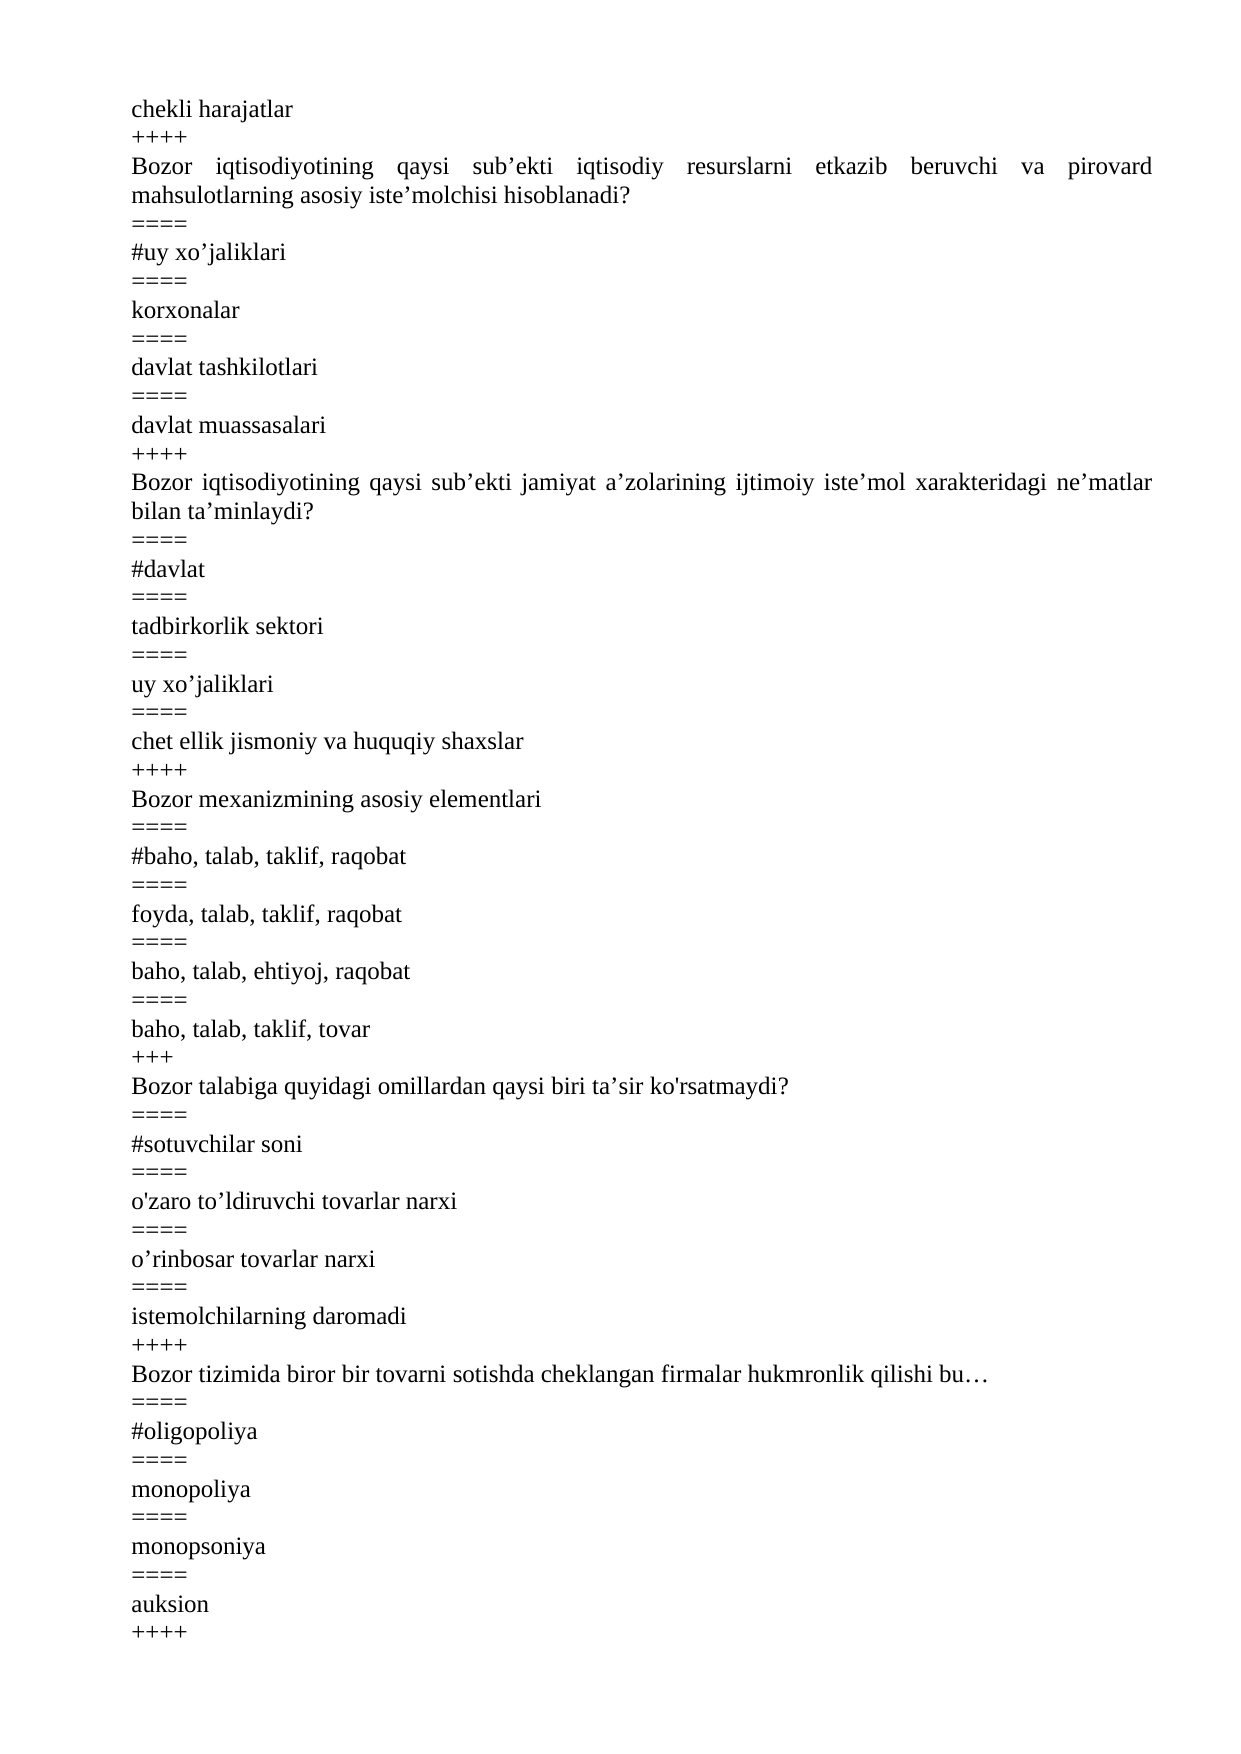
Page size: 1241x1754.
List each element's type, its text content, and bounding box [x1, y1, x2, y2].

text Bozor mexanizmining asosiy elementlari [131, 784, 1153, 812]
text chet ellik jismoniy va huquqiy shaxslar [131, 726, 1153, 755]
text ==== [131, 381, 1153, 410]
text istemolchilarning daromadi [131, 1301, 1153, 1330]
text ++++ [131, 1330, 1153, 1359]
text ==== [131, 209, 1153, 237]
text monopoliya [131, 1474, 1153, 1502]
text ==== [131, 324, 1153, 352]
text chekli harajatlar [131, 94, 1153, 122]
text #baho, talab, taklif, raqobat [131, 841, 1153, 870]
text baho, talab, ehtiyoj, raqobat [131, 956, 1153, 985]
text uy xo’jaliklari [131, 669, 1153, 697]
text davlat muassasalari [131, 410, 1153, 439]
text ++++ [131, 122, 1153, 151]
text ==== [131, 266, 1153, 295]
text korxonalar [131, 295, 1153, 324]
text +++ [131, 1042, 1153, 1071]
text ==== [131, 1157, 1153, 1186]
text Bozor talabiga quyidagi omillardan qaysi biri ta’sir ko'rsatmaydi? [131, 1071, 1153, 1100]
text ++++ [131, 439, 1153, 467]
text ++++ [131, 1617, 1153, 1646]
text baho, talab, taklif, tovar [131, 1014, 1153, 1042]
text foyda, talab, taklif, raqobat [131, 899, 1153, 927]
text ==== [131, 640, 1153, 669]
text #davlat [131, 554, 1153, 582]
text ==== [131, 582, 1153, 611]
text ==== [131, 1560, 1153, 1589]
text tadbirkorlik sektori [131, 611, 1153, 640]
text ==== [131, 985, 1153, 1014]
text Bozor iqtisodiyotining qaysi sub’ekti iqtisodiy resurslarni etkazib beruvchi va pirovard mahsulotlarning asosiy iste’molchisi hisoblanadi? [131, 151, 1153, 209]
text ==== [131, 1215, 1153, 1244]
text ==== [131, 870, 1153, 899]
text davlat tashkilotlari [131, 352, 1153, 381]
text #sotuvchilar soni [131, 1129, 1153, 1157]
text ==== [131, 1387, 1153, 1416]
text ==== [131, 1502, 1153, 1531]
text Bozor iqtisodiyotining qaysi sub’ekti jamiyat a’zolarining ijtimoiy iste’mol xarakteridagi ne’matlar bilan ta’minlaydi? [131, 467, 1153, 525]
text auksion [131, 1589, 1153, 1617]
text ==== [131, 812, 1153, 841]
text ++++ [131, 755, 1153, 784]
text Bozor tizimida biror bir tovarni sotishda cheklangan firmalar hukmronlik qilishi bu… [131, 1359, 1153, 1387]
text #oligopoliya [131, 1416, 1153, 1445]
text o’rinbosar tovarlar narxi [131, 1244, 1153, 1272]
text o'zaro to’ldiruvchi tovarlar narxi [131, 1186, 1153, 1215]
text ==== [131, 697, 1153, 726]
text ==== [131, 1100, 1153, 1129]
text #uy xo’jaliklari [131, 237, 1153, 266]
text ==== [131, 927, 1153, 956]
text ==== [131, 1272, 1153, 1301]
text ==== [131, 1445, 1153, 1474]
text monopsoniya [131, 1531, 1153, 1560]
text ==== [131, 525, 1153, 554]
